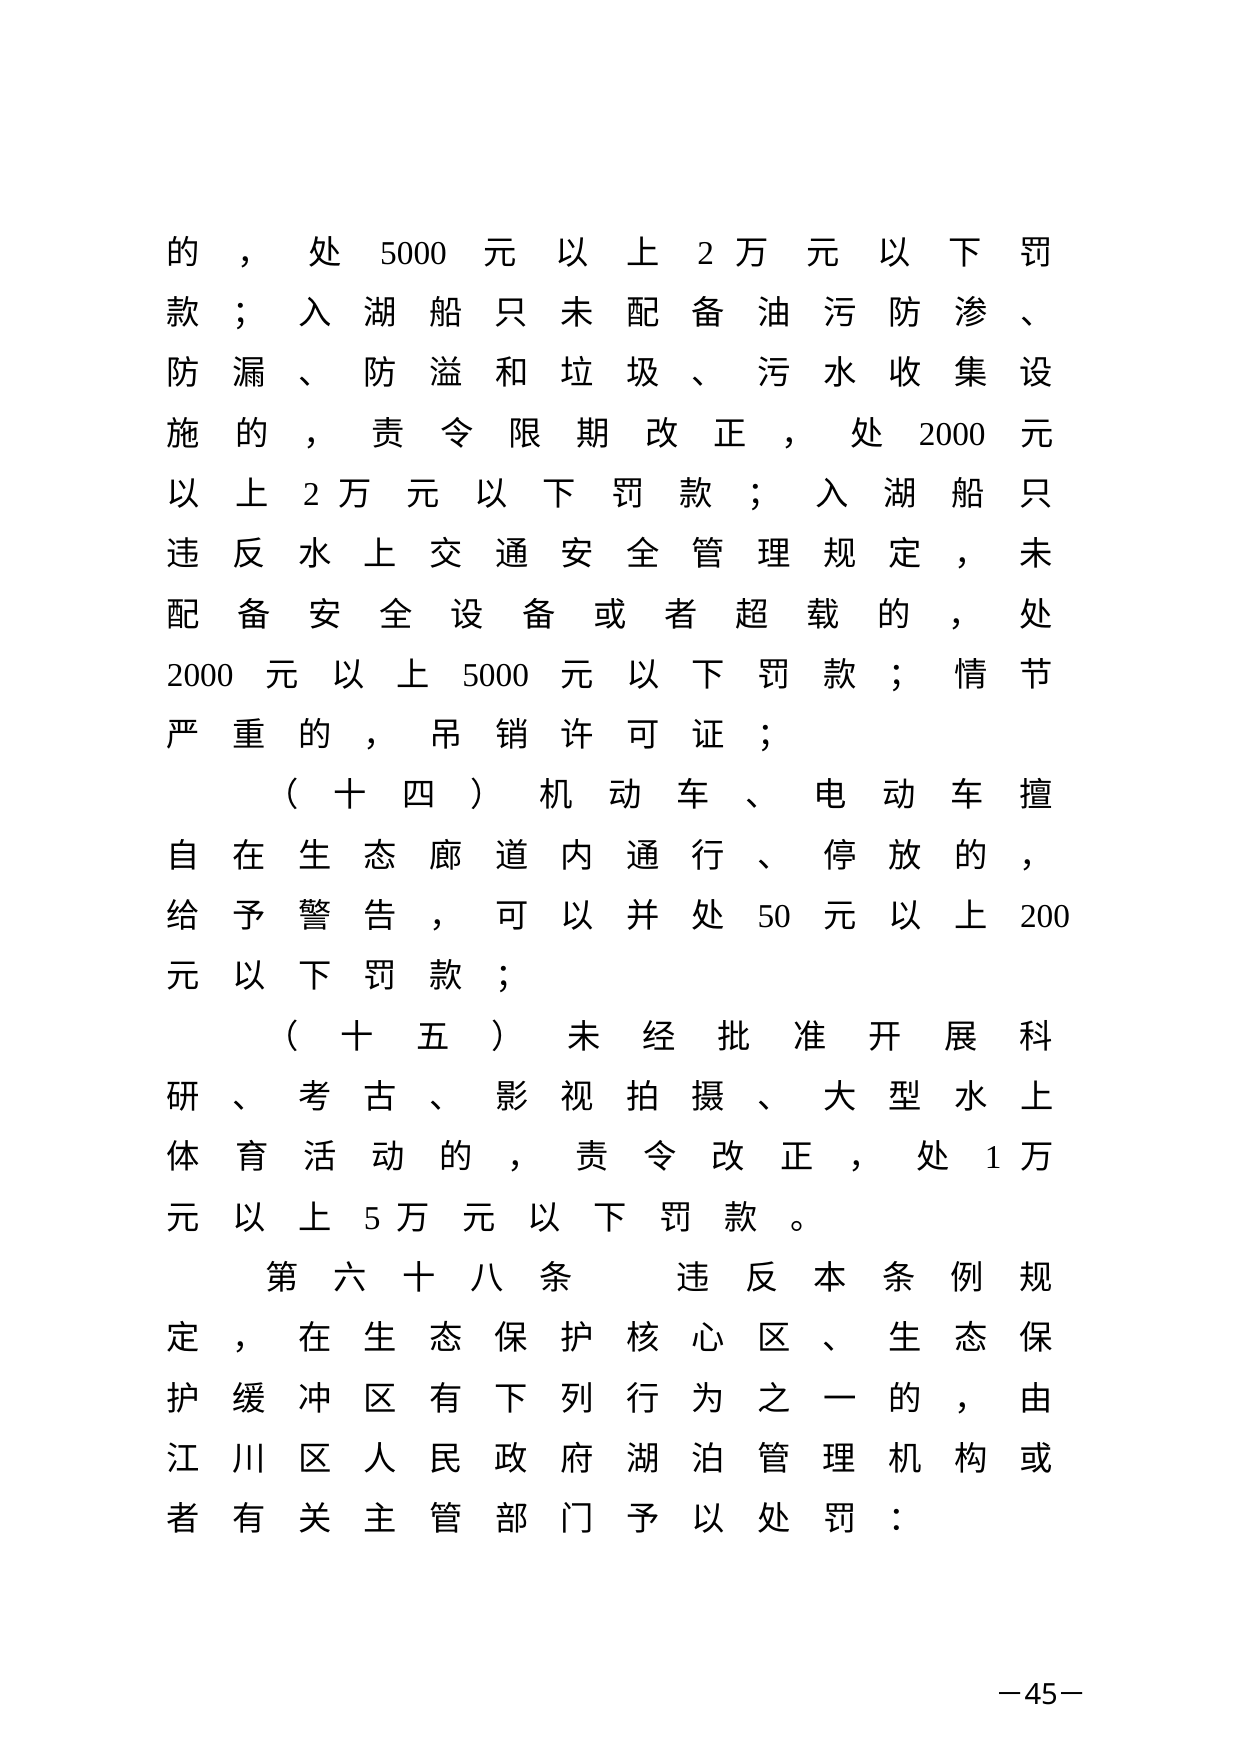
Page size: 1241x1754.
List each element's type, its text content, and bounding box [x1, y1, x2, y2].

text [167, 219, 1085, 762]
text 第六十八条 违反本条例规定，在生态保护核心区、生态保护缓冲区有下列行为之一的，由江川区人民政府湖泊管理机构或者有关主管部门予以处罚： [167, 1245, 1085, 1546]
text （十五）未经批准开展科研、考古、影视拍摄、大型水上体育活动的，责令改正，处1万元以上5万元以下罚款。 [167, 1003, 1085, 1245]
text （十四）机动车、电动车擅自在生态廊道内通行、停放的，给予警告，可以并处50元以上200元以下罚款； [167, 762, 1085, 1003]
